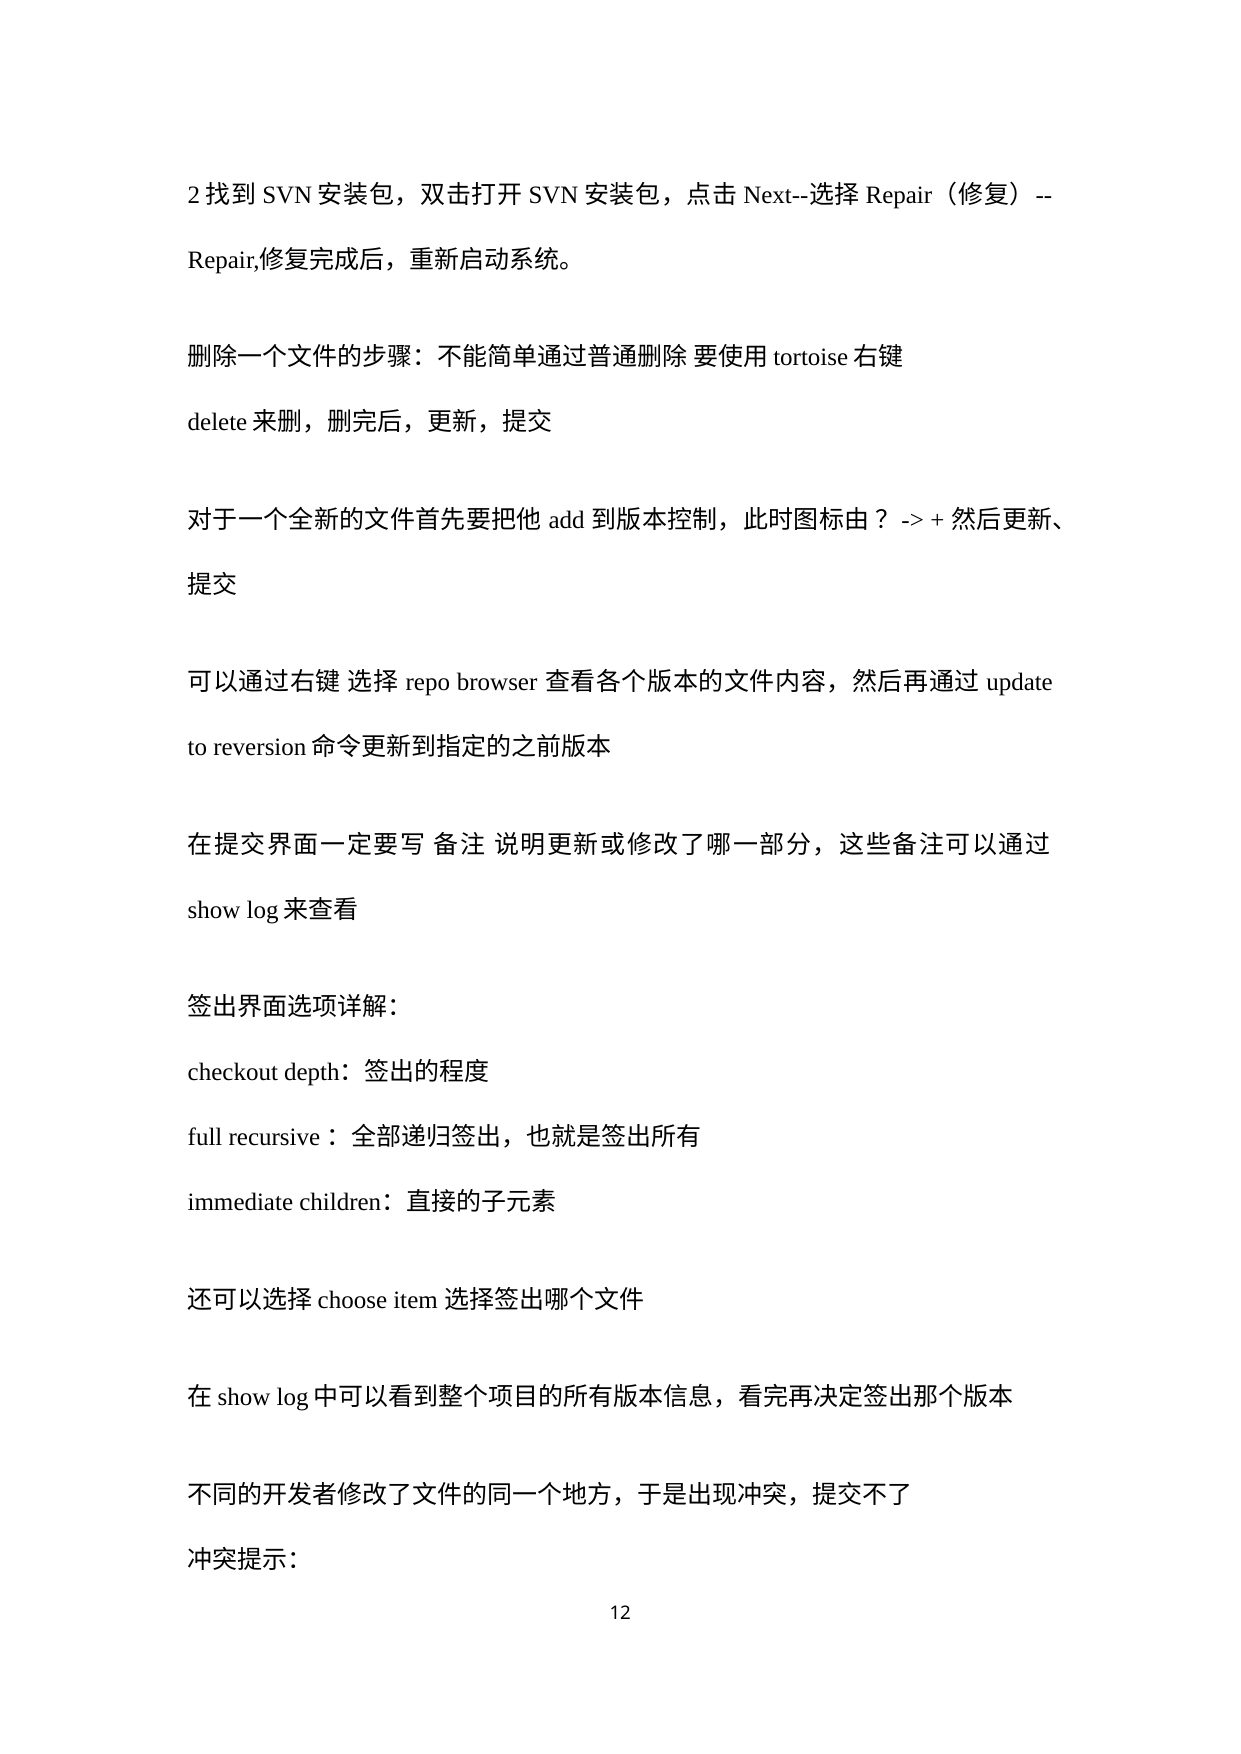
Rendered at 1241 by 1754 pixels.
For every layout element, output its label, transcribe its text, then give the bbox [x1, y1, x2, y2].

text 删除一个文件的步骤：不能简单通过普通删除 要使用tortoise右键 [187, 322, 1053, 387]
text 冲突提示： [187, 1525, 1053, 1590]
text 还可以选择choose item 选择签出哪个文件 [187, 1265, 1053, 1330]
text 对于一个全新的文件首先要把他 add 到版本控制，此时图标由 ？-> + 然后更新、提交 [187, 485, 1053, 615]
text 不同的开发者修改了文件的同一个地方，于是出现冲突，提交不了 [187, 1460, 1053, 1525]
text checkout depth：签出的程度 [187, 1037, 1053, 1102]
text 2找到SVN安装包，双击打开SVN安装包，点击Next--选择Repair（修复）--Repair,修复完成后，重新启动系统。 [187, 160, 1053, 290]
text immediate children：直接的子元素 [187, 1167, 1053, 1232]
text 签出界面选项详解： [187, 972, 1053, 1037]
text 可以通过右键 选择 repo browser 查看各个版本的文件内容，然后再通过update to reversion命令更新到指定的之前版本 [187, 647, 1053, 777]
text delete来删，删完后，更新，提交 [187, 387, 1053, 452]
text 在提交界面一定要写 备注 说明更新或修改了哪一部分，这些备注可以通过 show log来查看 [187, 810, 1053, 940]
text 在show log中可以看到整个项目的所有版本信息，看完再决定签出那个版本 [187, 1362, 1053, 1427]
text full recursive ：全部递归签出，也就是签出所有 [187, 1102, 1053, 1167]
